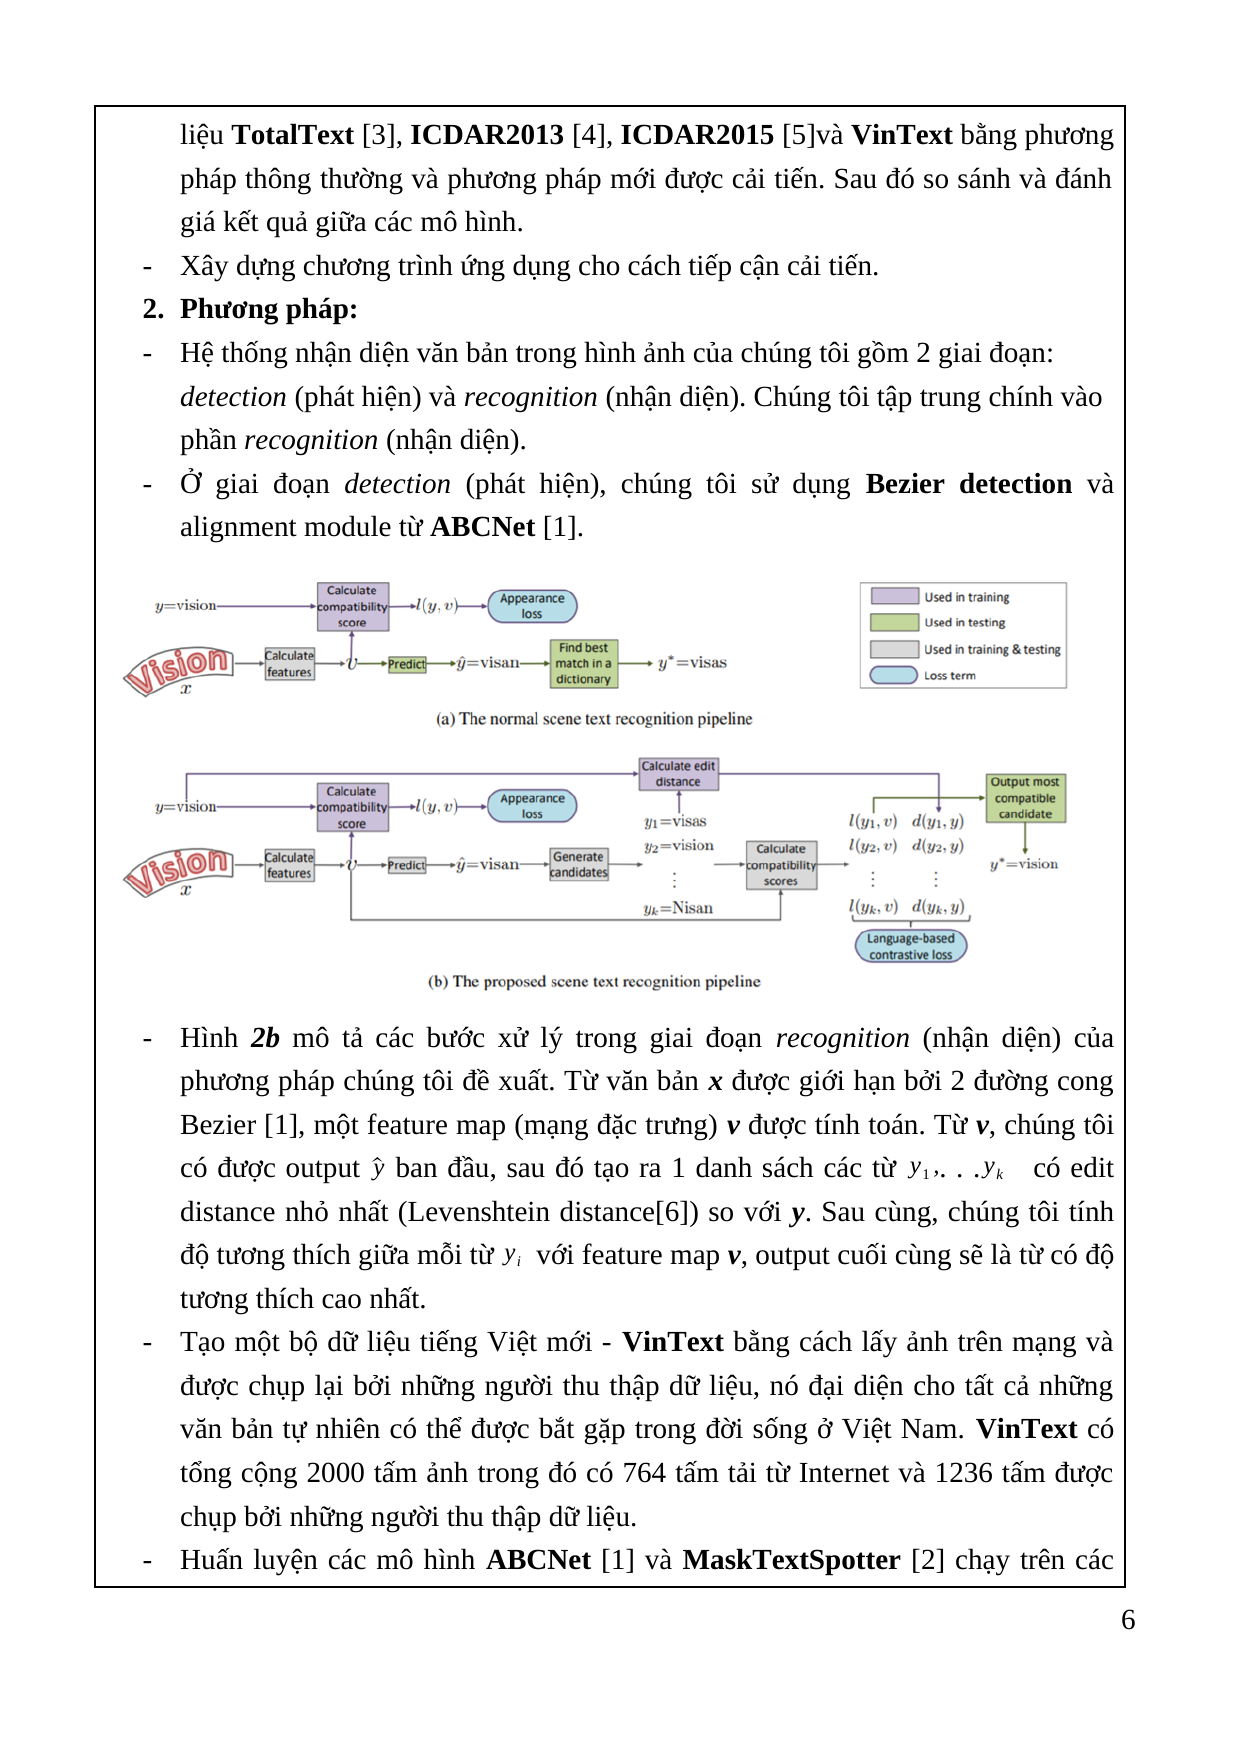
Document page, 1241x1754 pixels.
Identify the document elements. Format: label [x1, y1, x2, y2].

picture [115, 575, 1104, 999]
table_cell [96, 107, 1124, 1586]
